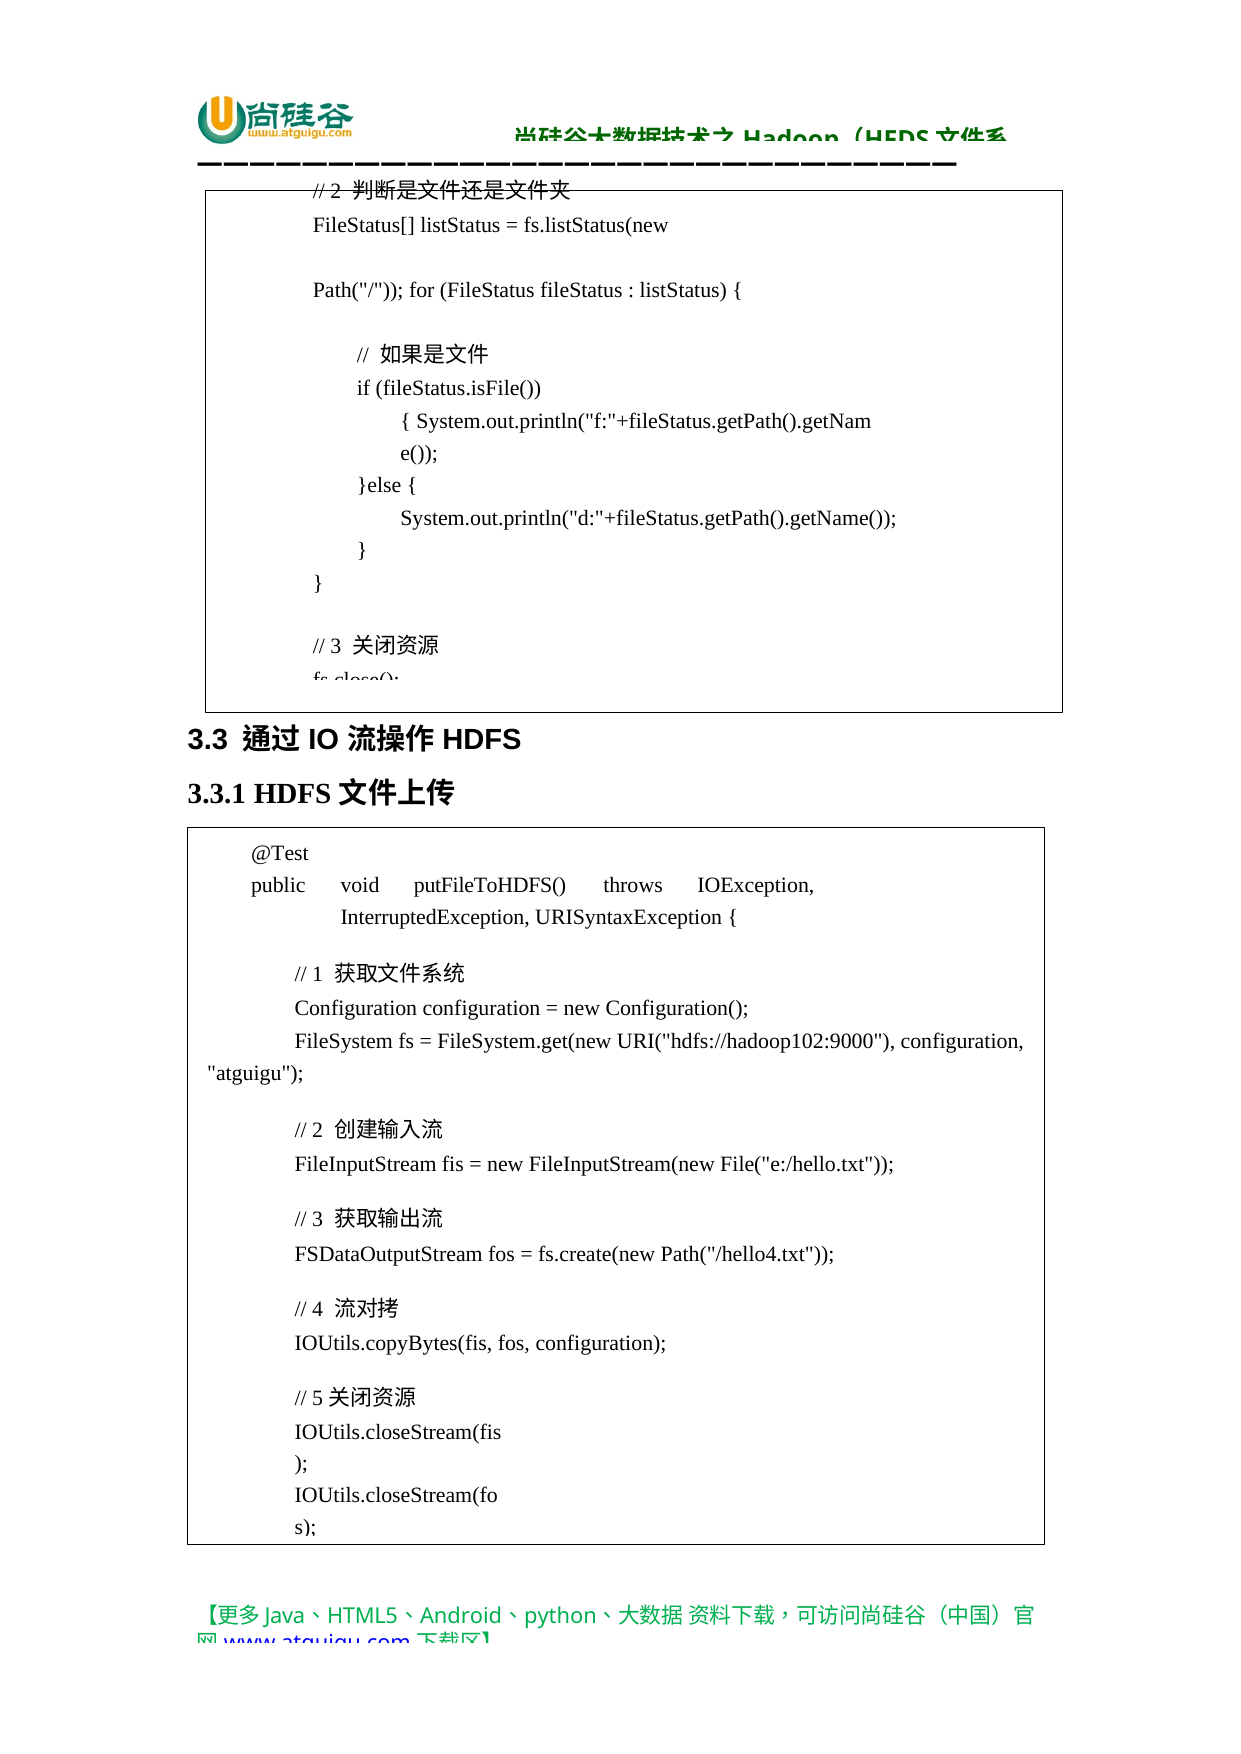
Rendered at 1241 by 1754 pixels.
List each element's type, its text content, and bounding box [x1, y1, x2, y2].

list HDFS 文件上传 [187, 773, 1065, 812]
picture [187, 88, 372, 149]
subtitle 通过 IO 流操作 HDFS [187, 712, 1065, 758]
